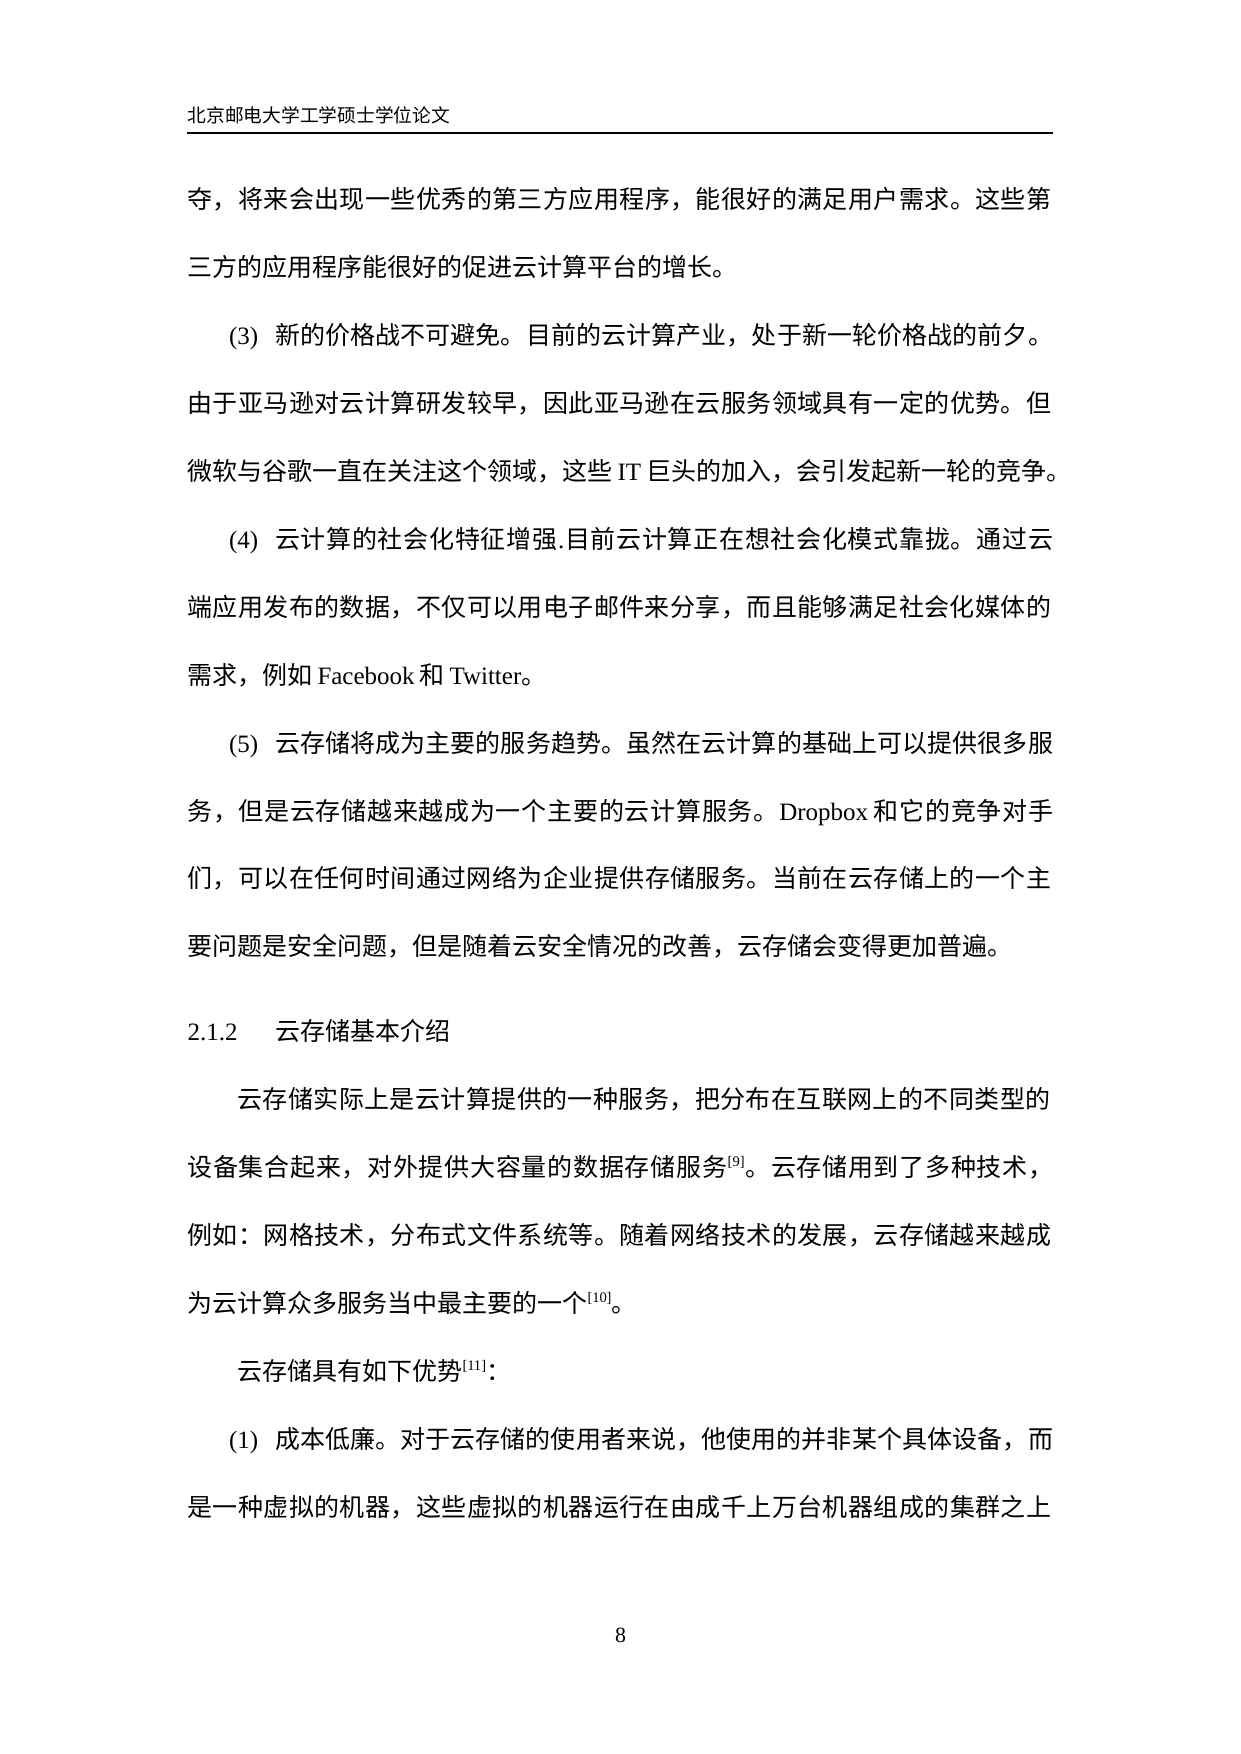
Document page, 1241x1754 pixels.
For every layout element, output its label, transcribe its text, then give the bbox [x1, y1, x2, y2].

list 新的价格战不可避免。目前的云计算产业，处于新一轮价格战的前夕。由于亚马逊对云计算研发较早，因此亚马逊在云服务领域具有一定的优势。但微软与谷歌一直在关注这个领域，这些IT巨头的加入，会引发起新一轮的竞争。 [187, 300, 1053, 503]
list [187, 164, 1053, 300]
text 云存储具有如下优势[11]： [187, 1335, 1053, 1403]
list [187, 1403, 1053, 1539]
subtitle 2.1.2 云存储基本介绍 [187, 996, 1053, 1064]
list 云计算的社会化特征增强.目前云计算正在想社会化模式靠拢。通过云端应用发布的数据，不仅可以用电子邮件来分享，而且能够满足社会化媒体的需求，例如Facebook和Twitter。 [187, 503, 1053, 707]
list 云存储将成为主要的服务趋势。虽然在云计算的基础上可以提供很多服务，但是云存储越来越成为一个主要的云计算服务。Dropbox和它的竞争对手们，可以在任何时间通过网络为企业提供存储服务。当前在云存储上的一个主要问题是安全问题，但是随着云安全情况的改善，云存储会变得更加普遍。 [187, 707, 1053, 979]
text 云存储实际上是云计算提供的一种服务，把分布在互联网上的不同类型的设备集合起来，对外提供大容量的数据存储服务[9]。云存储用到了多种技术，例如：网格技术，分布式文件系统等。随着网络技术的发展，云存储越来越成为云计算众多服务当中最主要的一个[10]。 [187, 1064, 1053, 1335]
